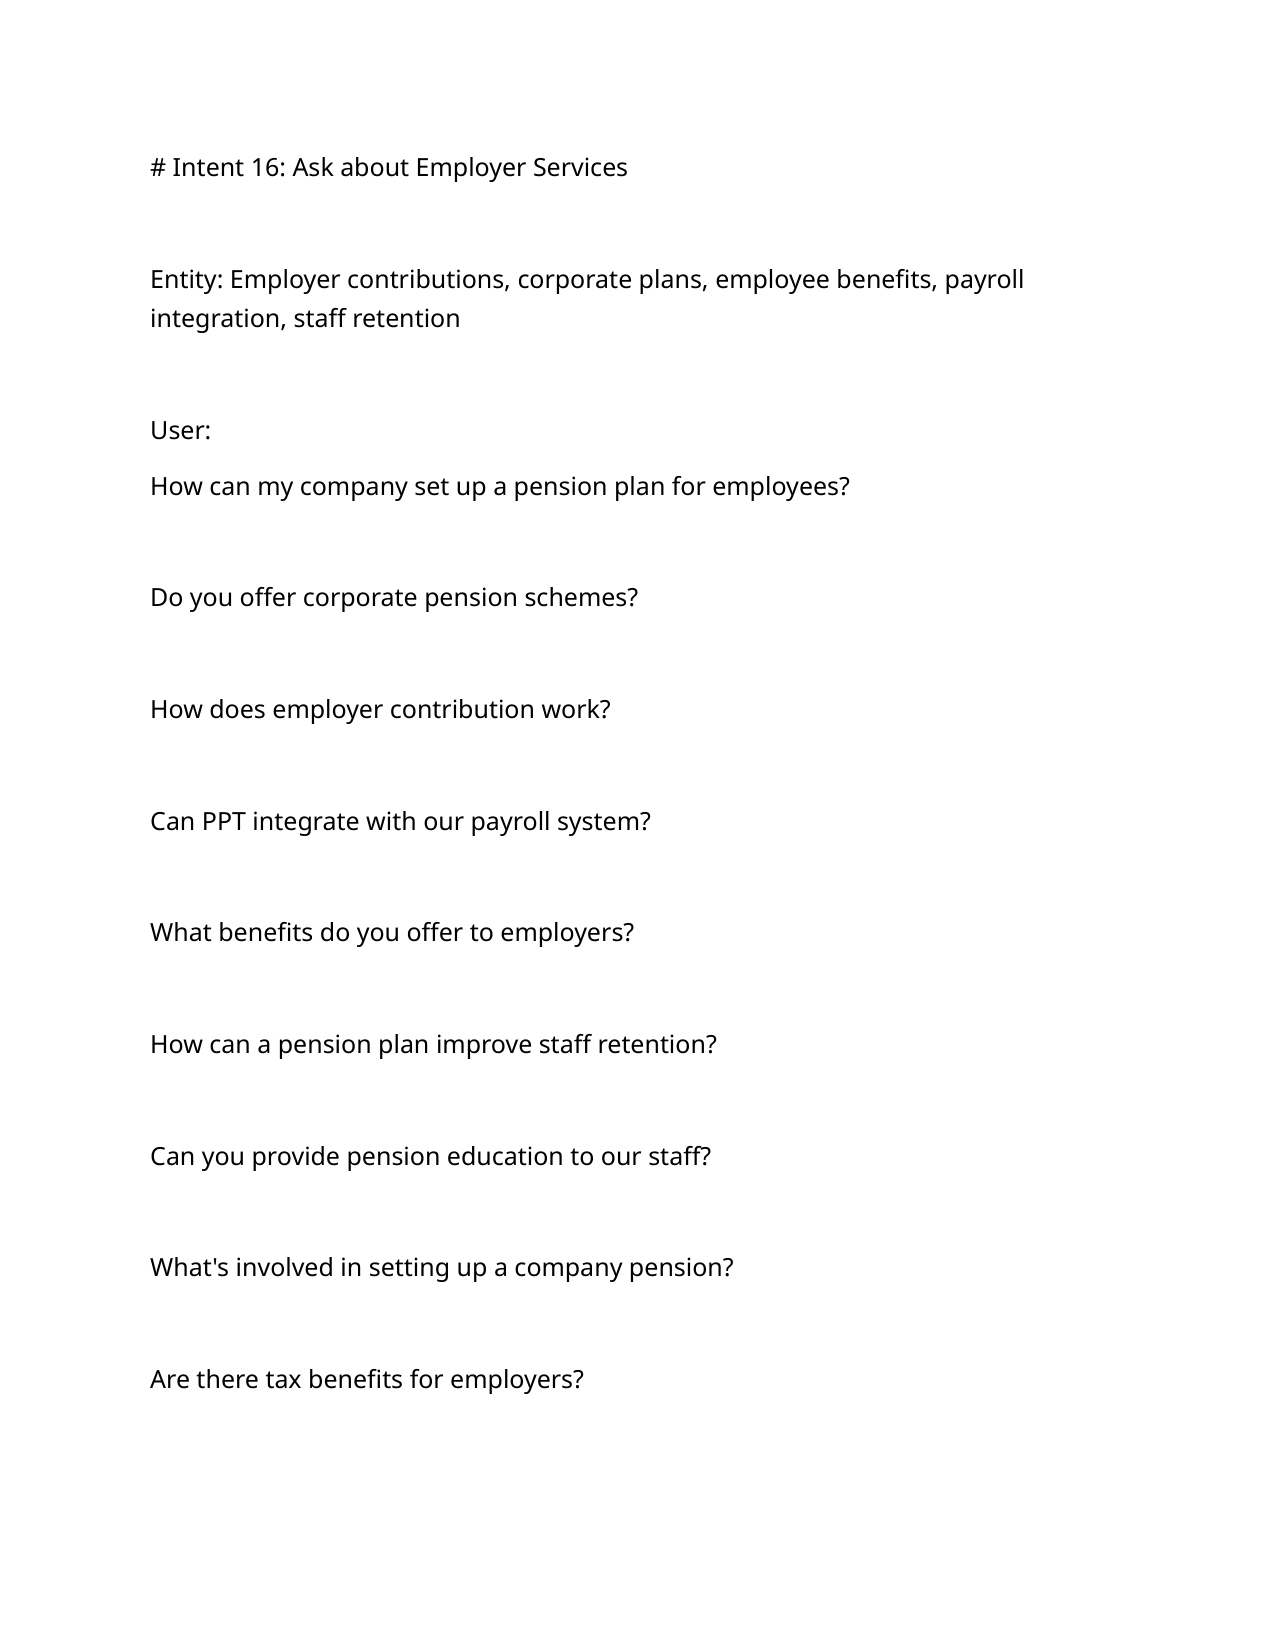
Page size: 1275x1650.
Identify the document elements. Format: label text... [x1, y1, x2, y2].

text What's involved in setting up a company pension? [150, 1250, 1125, 1284]
text Entity: Employer contributions, corporate plans, employee benefits, payroll integration, staff retention [150, 262, 1125, 335]
text # Intent 16: Ask about Employer Services [150, 150, 1125, 184]
text How can a pension plan improve staff retention? [150, 1027, 1125, 1061]
text Are there tax benefits for employers? [150, 1362, 1125, 1396]
text Can you provide pension education to our staff? [150, 1138, 1125, 1172]
text How can my company set up a pension plan for employees? [150, 468, 1125, 502]
text How does employer contribution work? [150, 692, 1125, 726]
text What benefits do you offer to employers? [150, 915, 1125, 949]
text Do you offer corporate pension schemes? [150, 580, 1125, 614]
text Can PPT integrate with our payroll system? [150, 803, 1125, 837]
text User: [150, 412, 1125, 447]
